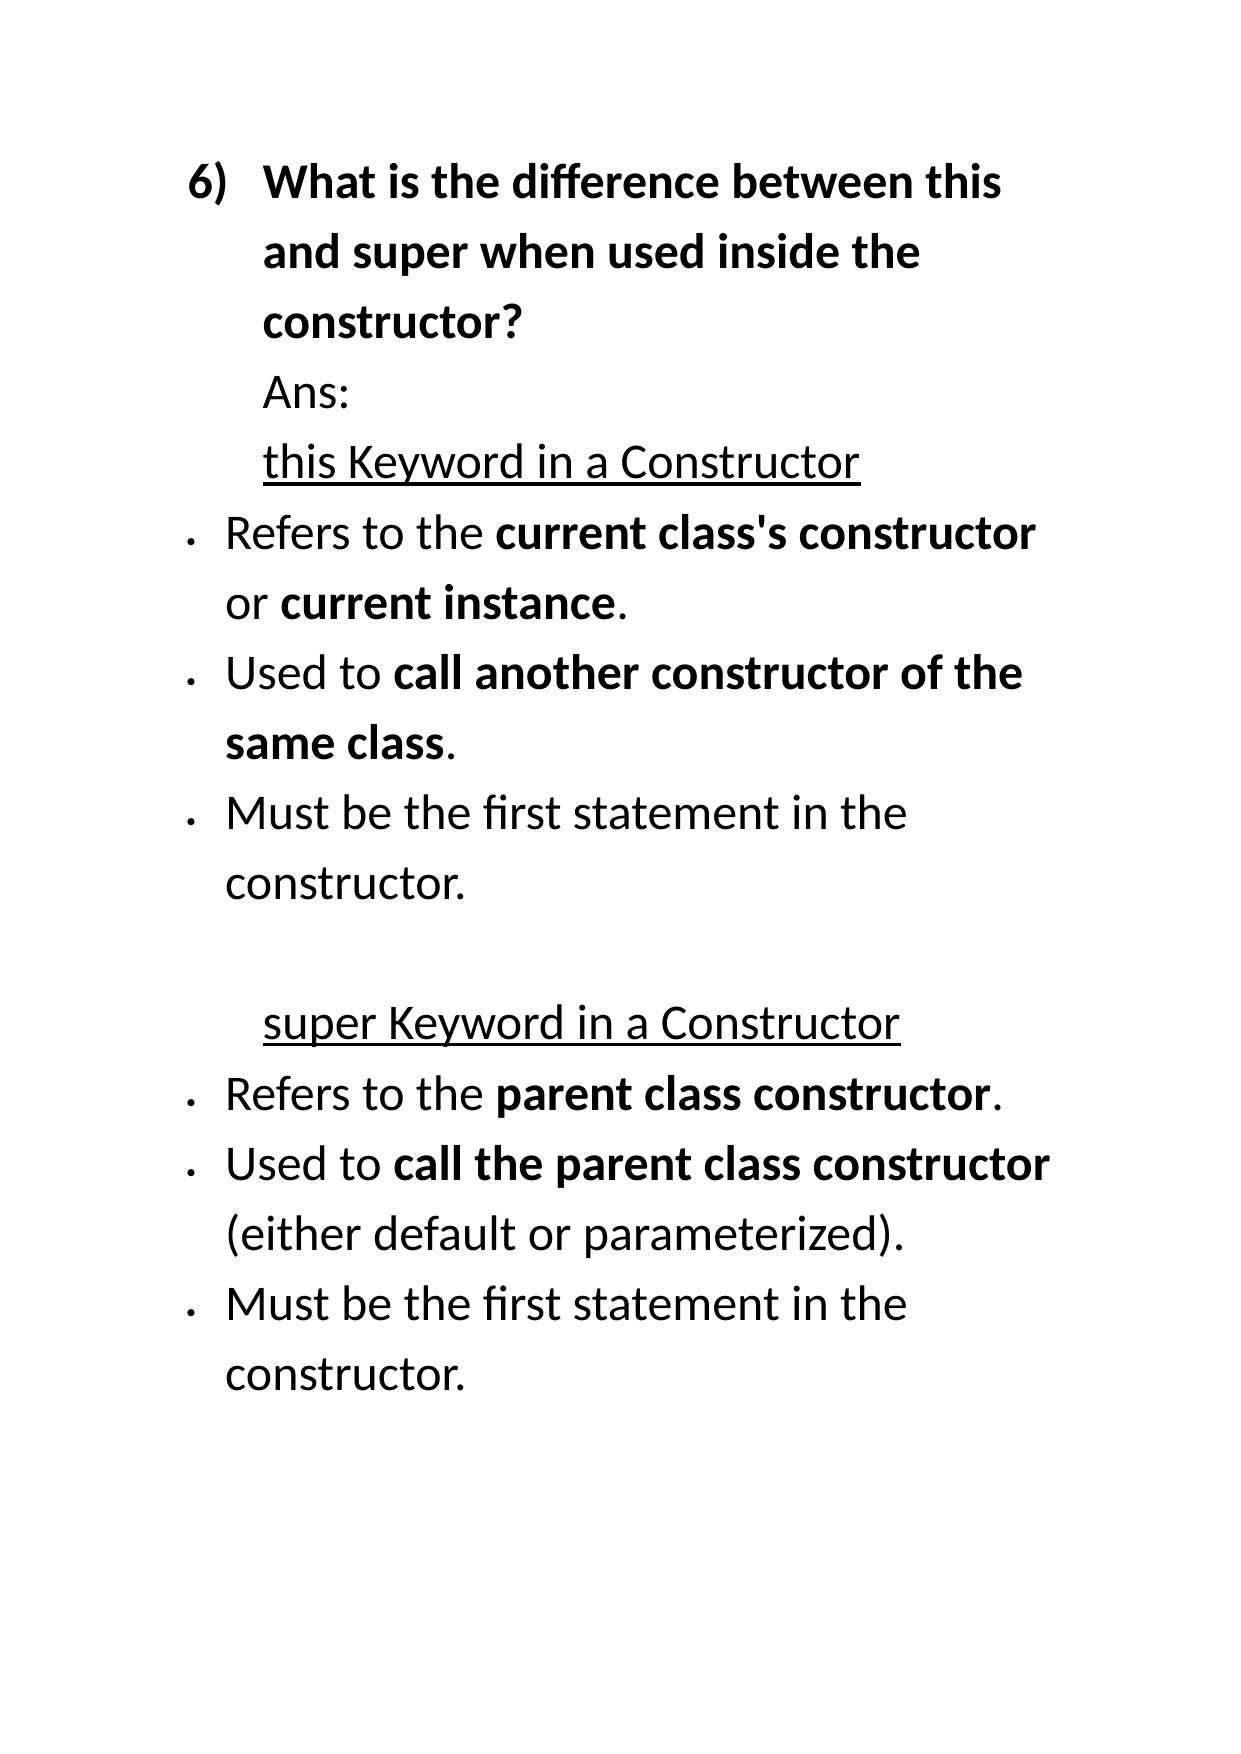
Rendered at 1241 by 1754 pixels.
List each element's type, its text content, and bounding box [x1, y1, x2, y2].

list Must be the first statement in the constructor. [187, 781, 1090, 912]
list What is the difference between this and super when used inside the constructor? [187, 150, 1090, 351]
list Used to call the parent class constructor (either default or parameterized). [187, 1131, 1090, 1263]
list Refers to the parent class constructor. [187, 1061, 1090, 1122]
list Refers to the current class's constructor or current instance. [187, 501, 1090, 632]
list super Keyword in a Constructor [262, 991, 1090, 1052]
list Ans: [262, 360, 1090, 421]
list Used to call another constructor of the same class. [187, 641, 1090, 772]
list Must be the first statement in the constructor. [187, 1272, 1090, 1403]
list this Keyword in a Constructor [262, 430, 1090, 491]
